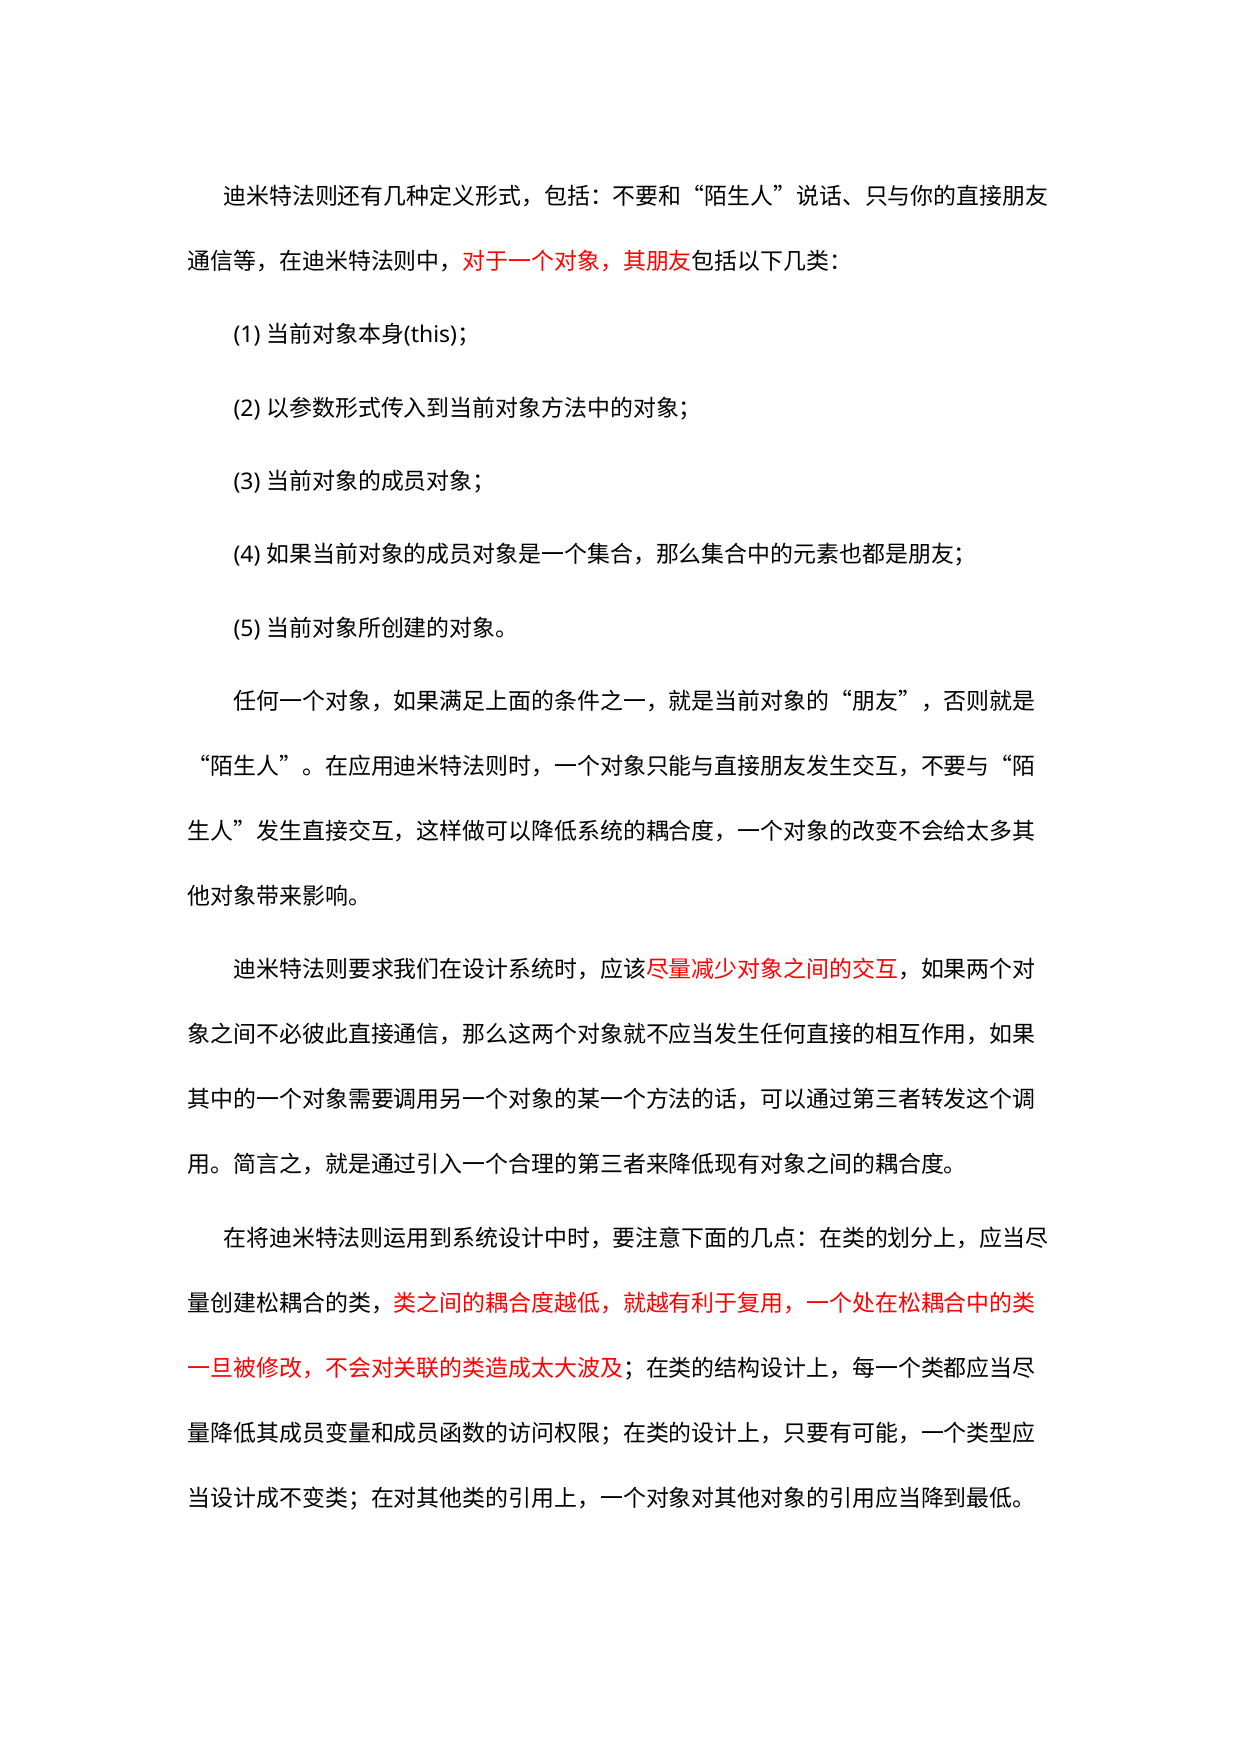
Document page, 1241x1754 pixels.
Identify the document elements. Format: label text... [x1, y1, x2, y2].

text (2) 以参数形式传入到当前对象方法中的对象； [187, 374, 1053, 439]
text (5) 当前对象所创建的对象。 [187, 594, 1053, 659]
text 任何一个对象，如果满足上面的条件之一，就是当前对象的“朋友”，否则就是“陌生人”。在应用迪米特法则时，一个对象只能与直接朋友发生交互，不要与“陌生人”发生直接交互，这样做可以降低系统的耦合度，一个对象的改变不会给太多其他对象带来影响。 [187, 667, 1053, 927]
text (4) 如果当前对象的成员对象是一个集合，那么集合中的元素也都是朋友； [187, 520, 1053, 585]
text 在将迪米特法则运用到系统设计中时，要注意下面的几点：在类的划分上，应当尽量创建松耦合的类，类之间的耦合度越低，就越有利于复用，一个处在松耦合中的类一旦被修改，不会对关联的类造成太大波及；在类的结构设计上，每一个类都应当尽量降低其成员变量和成员函数的访问权限；在类的设计上，只要有可能，一个类型应当设计成不变类；在对其他类的引用上，一个对象对其他对象的引用应当降到最低。 [187, 1204, 1053, 1529]
text 迪米特法则还有几种定义形式，包括：不要和“陌生人”说话、只与你的直接朋友通信等，在迪米特法则中，对于一个对象，其朋友包括以下几类： [187, 162, 1053, 292]
text (3) 当前对象的成员对象； [187, 447, 1053, 512]
text (1) 当前对象本身(this)； [187, 300, 1053, 365]
text 迪米特法则要求我们在设计系统时，应该尽量减少对象之间的交互，如果两个对象之间不必彼此直接通信，那么这两个对象就不应当发生任何直接的相互作用，如果其中的一个对象需要调用另一个对象的某一个方法的话，可以通过第三者转发这个调用。简言之，就是通过引入一个合理的第三者来降低现有对象之间的耦合度。 [187, 935, 1053, 1195]
